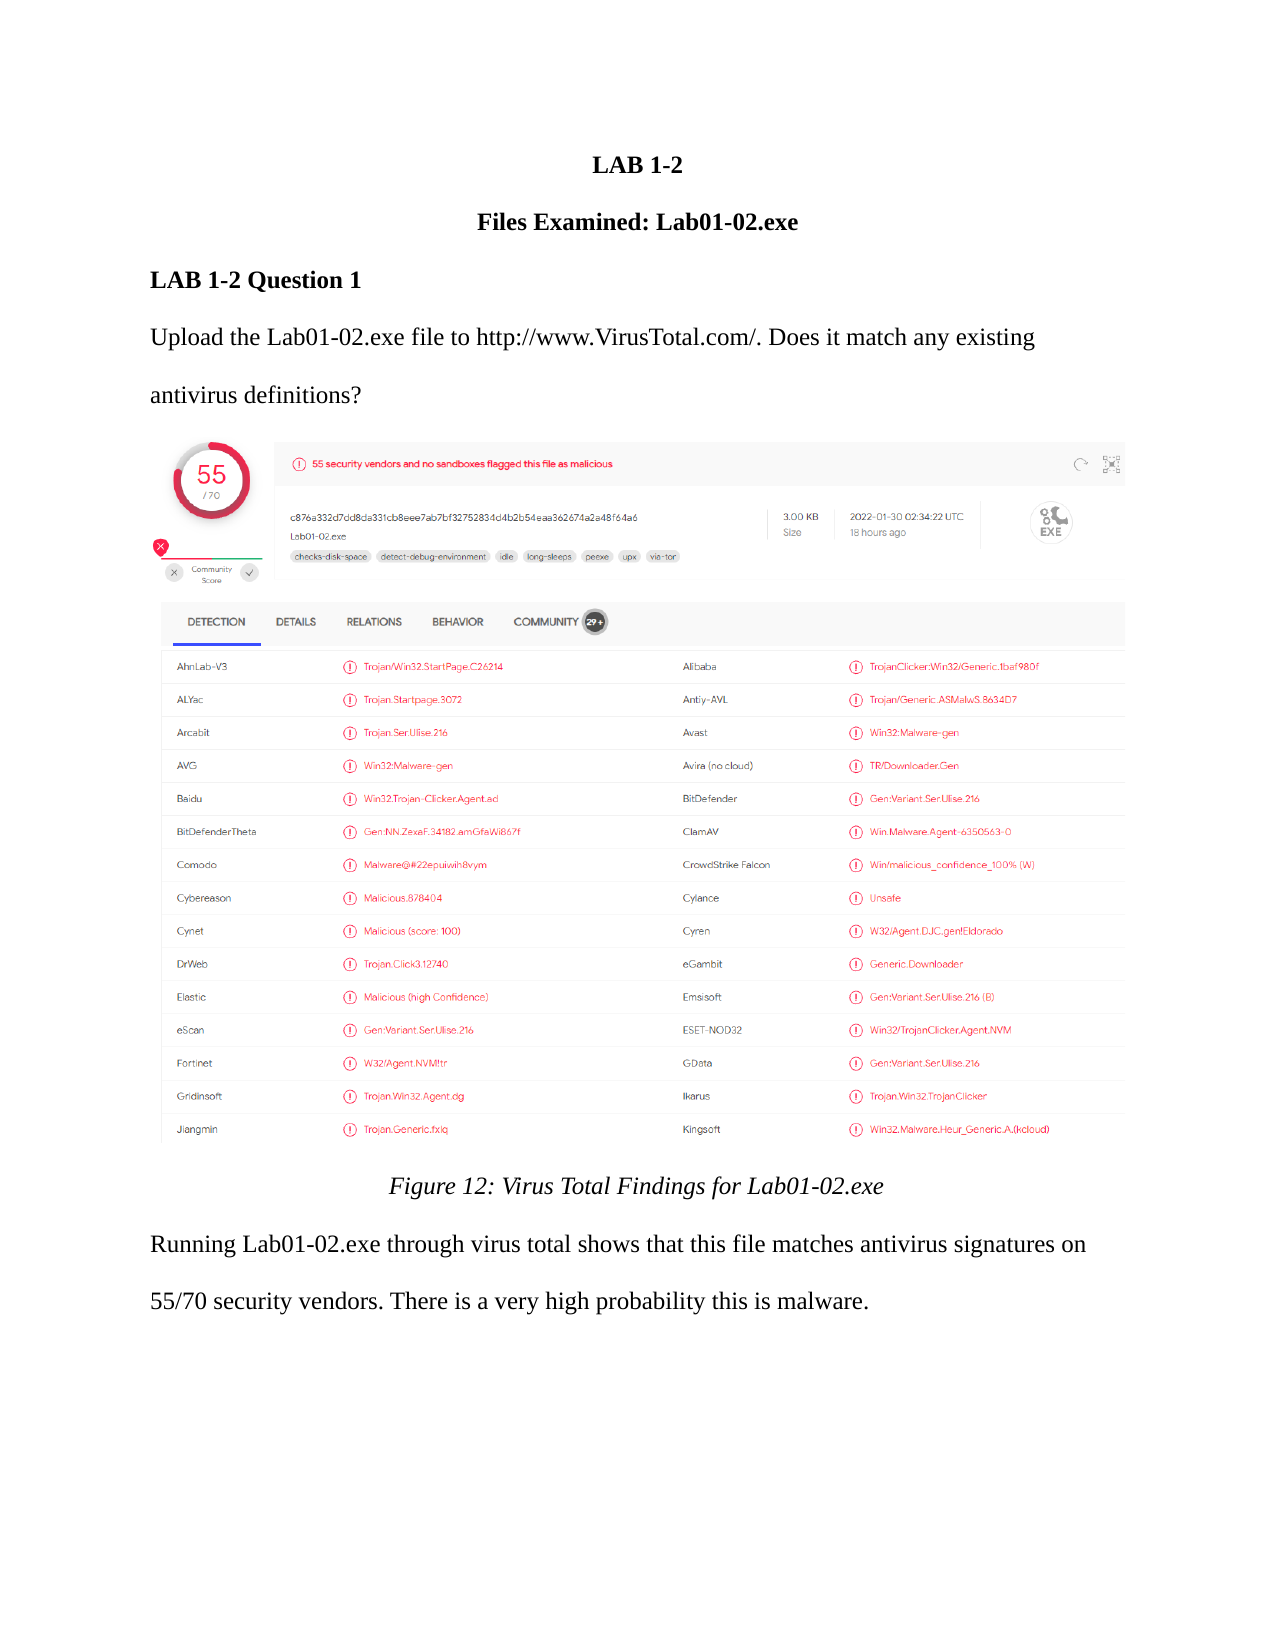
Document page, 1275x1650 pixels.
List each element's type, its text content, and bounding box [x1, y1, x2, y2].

text Figure 12: Virus Total Findings for Lab01-02.exe [150, 1171, 1125, 1200]
subtitle LAB 1-2 [150, 150, 1125, 179]
picture [150, 437, 1125, 1143]
subtitle Files Examined: Lab01-02.exe [150, 207, 1125, 236]
subtitle Upload the Lab01-02.exe file to http://www.VirusTotal.com/. Does it match any existing antivirus definitions? [150, 322, 1125, 409]
text Running Lab01-02.exe through virus total shows that this file matches antivirus signatures on 55/70 security vendors. There is a very high probability this is malware. [150, 1229, 1125, 1315]
subtitle LAB 1-2 Question 1 [150, 265, 1125, 294]
